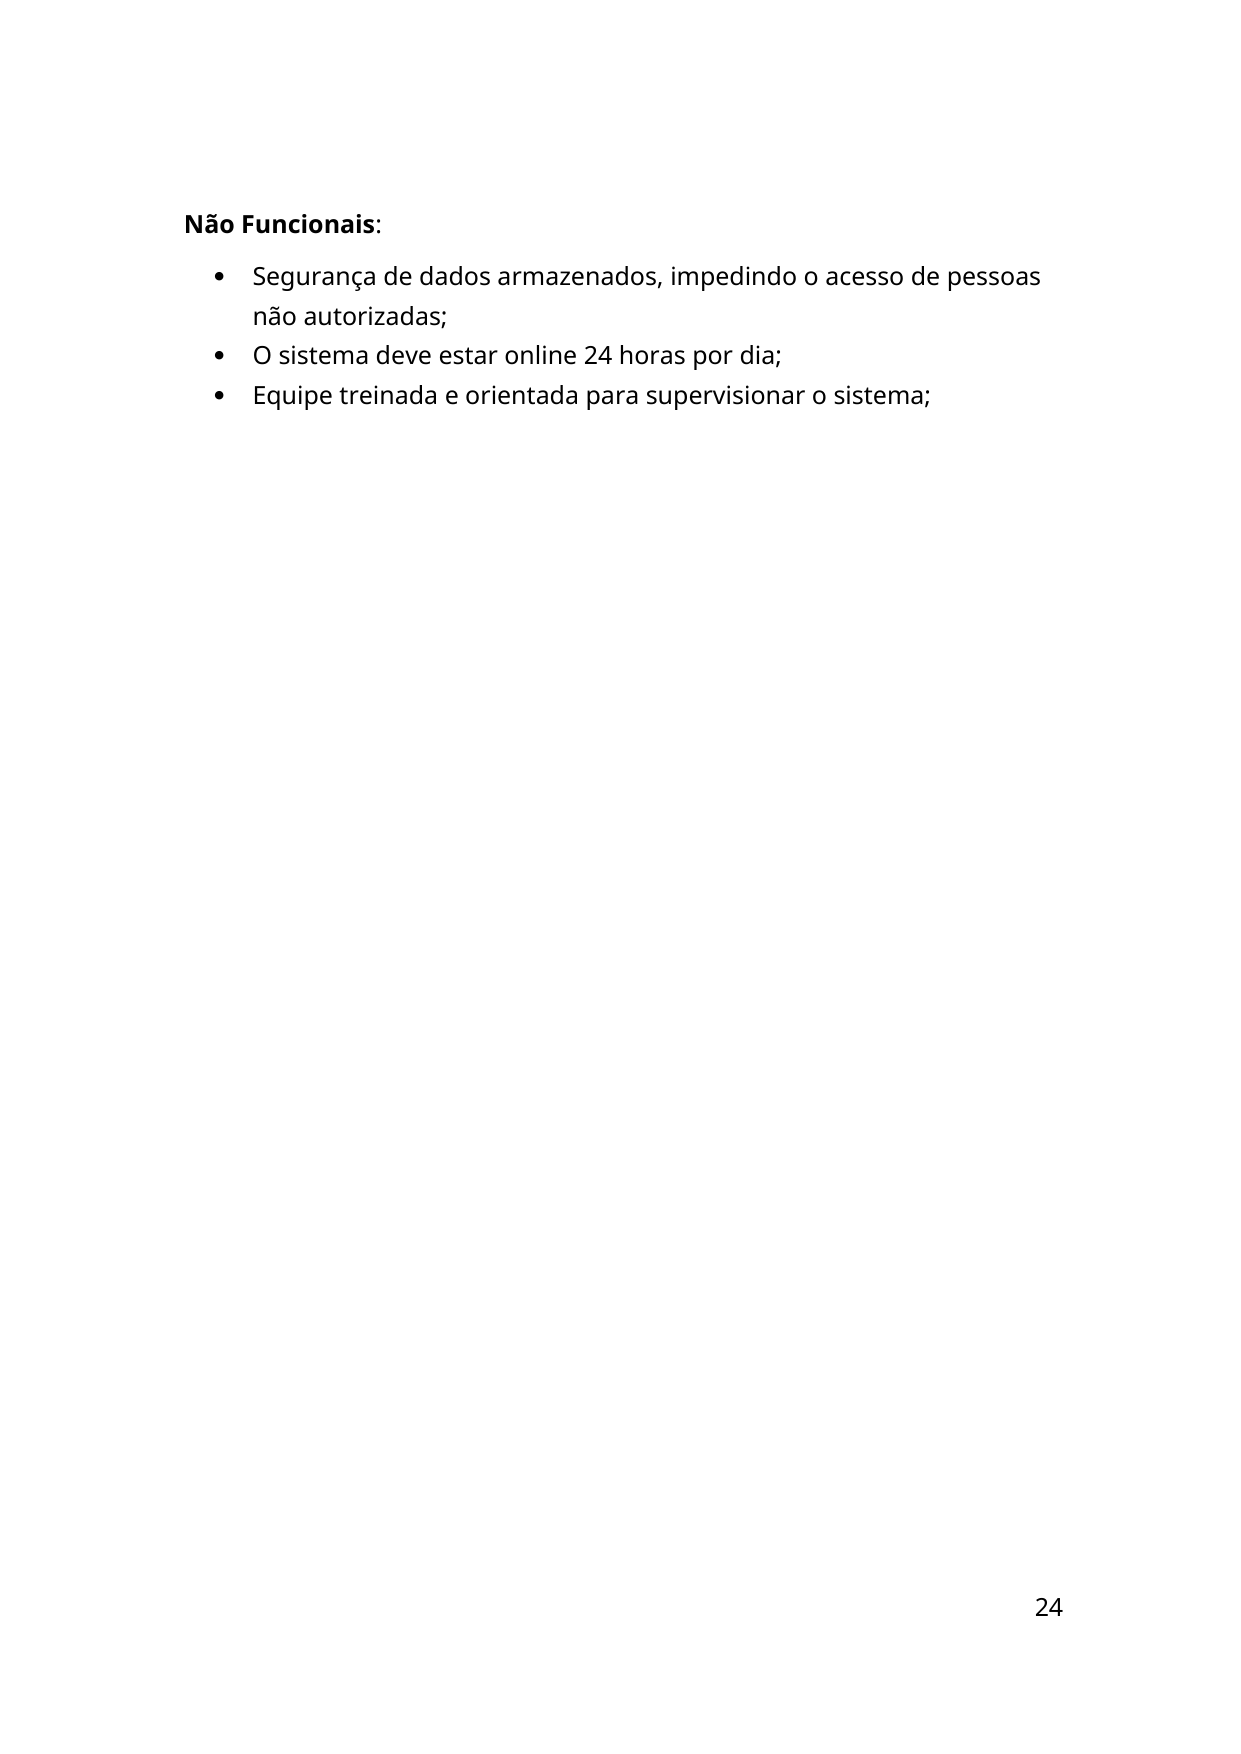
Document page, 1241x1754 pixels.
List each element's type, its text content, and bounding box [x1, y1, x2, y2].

list Equipe treinada e orientada para supervisionar o sistema; [215, 377, 1063, 411]
list O sistema deve estar online 24 horas por dia; [215, 338, 1063, 372]
list Segurança de dados armazenados, impedindo o acesso de pessoas não autorizadas; [215, 259, 1063, 332]
text Não Funcionais: [177, 207, 1063, 241]
